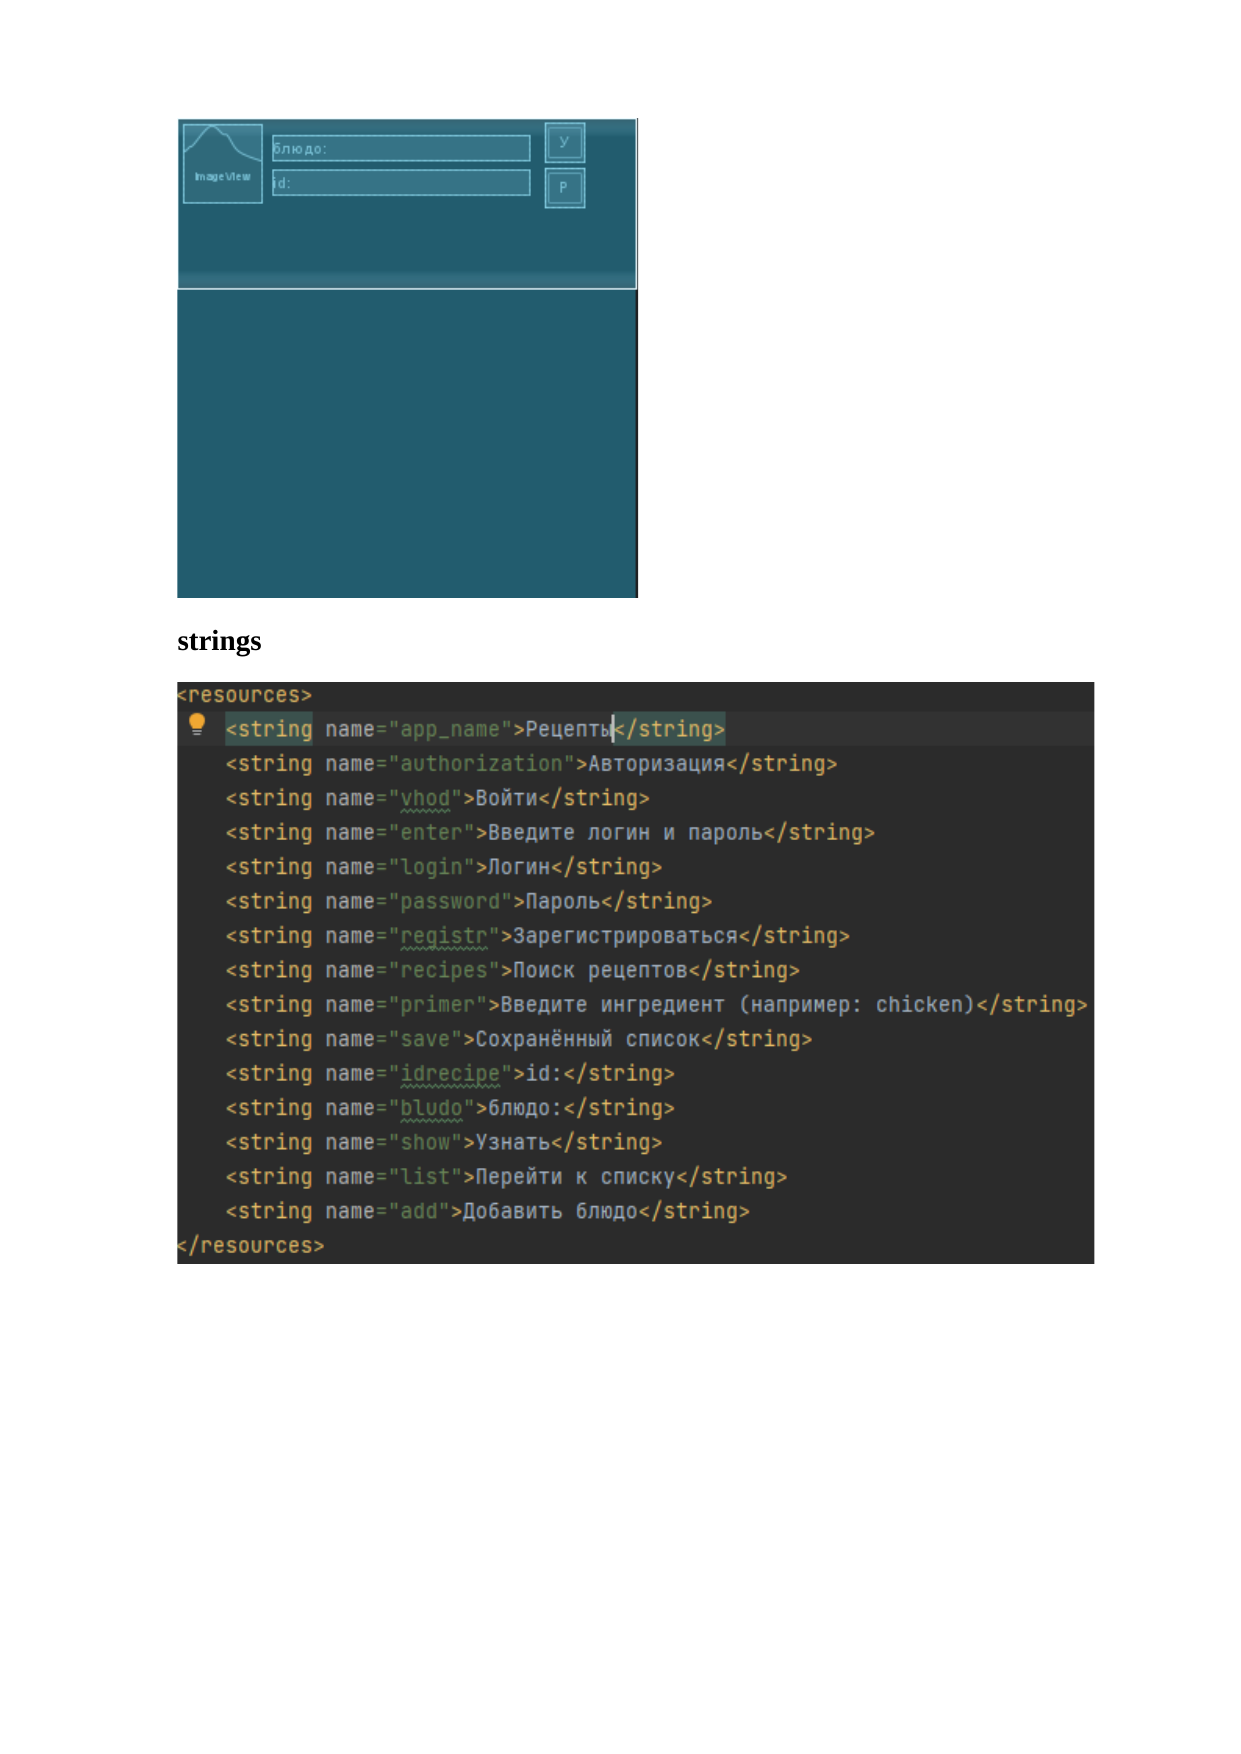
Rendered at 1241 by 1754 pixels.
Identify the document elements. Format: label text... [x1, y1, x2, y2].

text strings [177, 623, 1152, 656]
picture [177, 118, 639, 598]
picture [177, 682, 1095, 1264]
